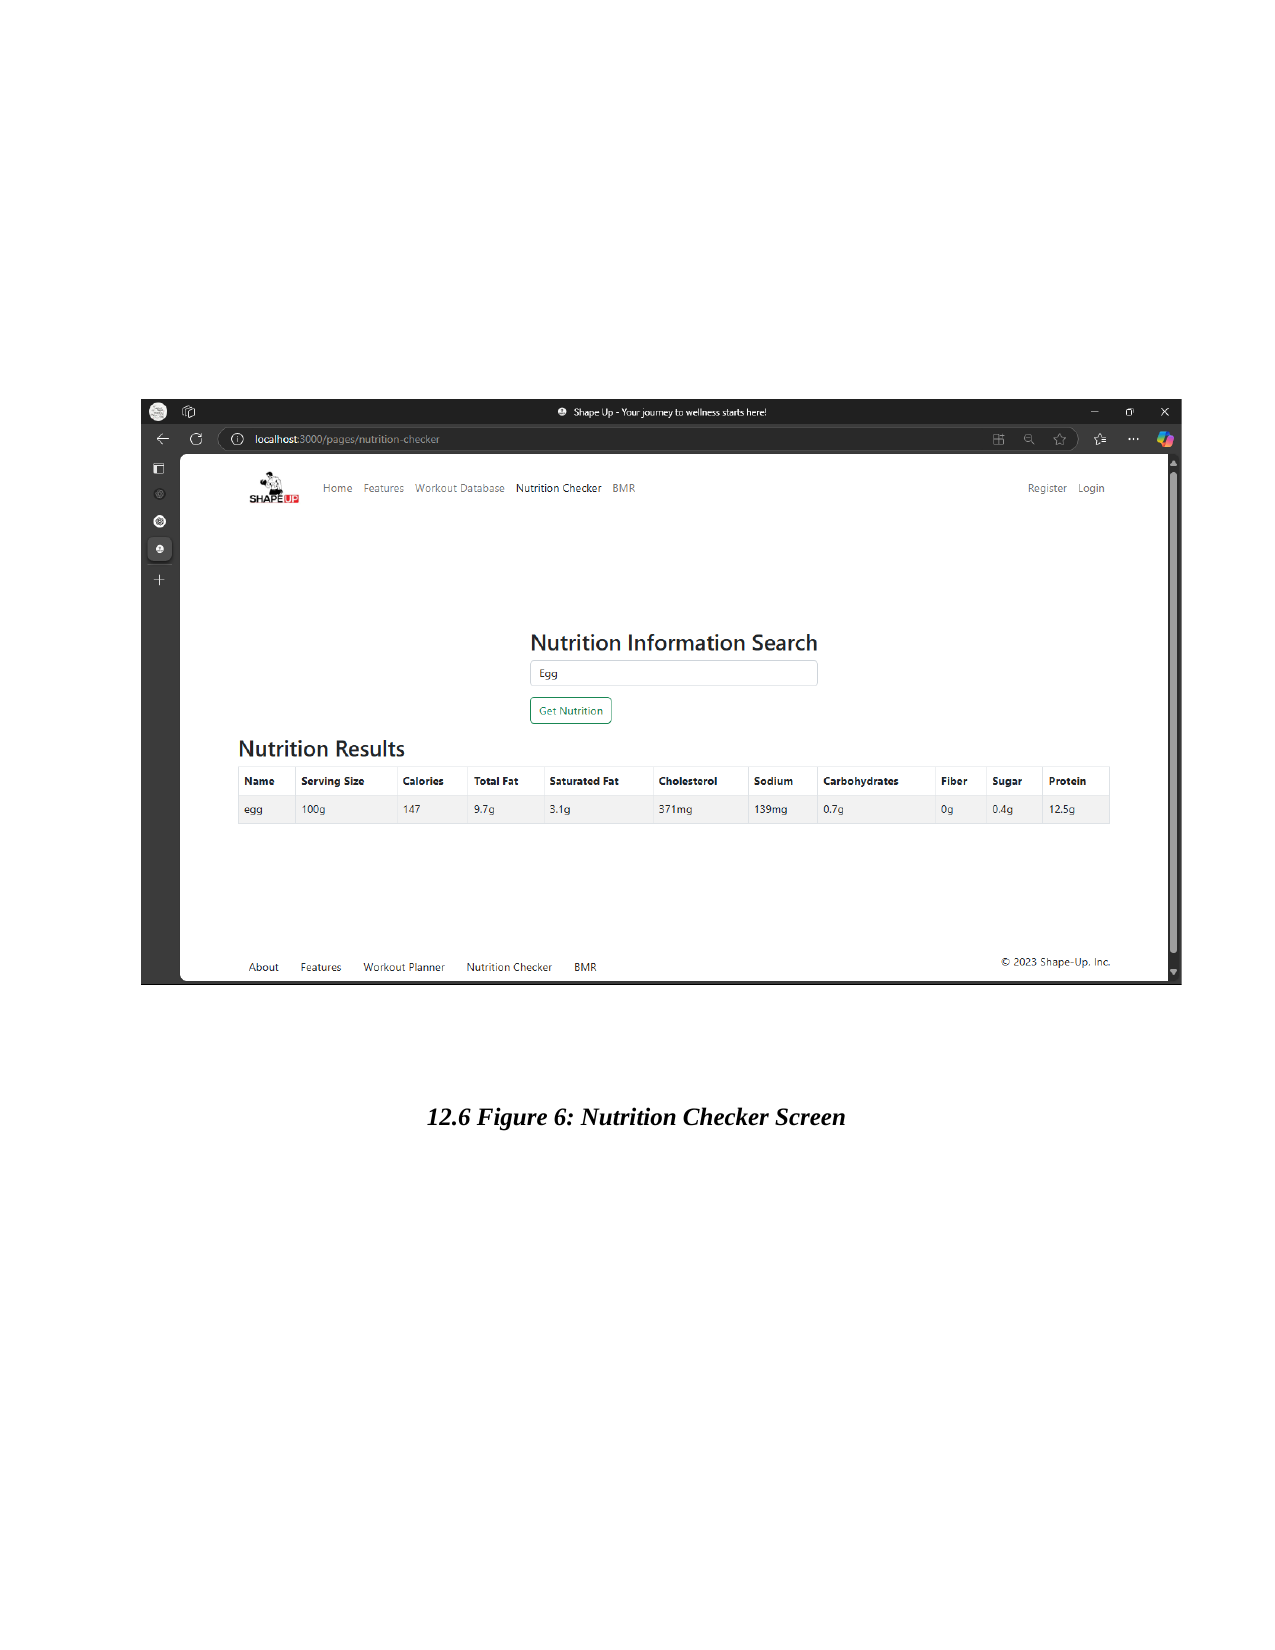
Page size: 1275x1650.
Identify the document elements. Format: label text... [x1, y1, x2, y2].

picture [141, 399, 1182, 985]
text 12.6 Figure 6: Nutrition Checker Screen [150, 1073, 1125, 1131]
